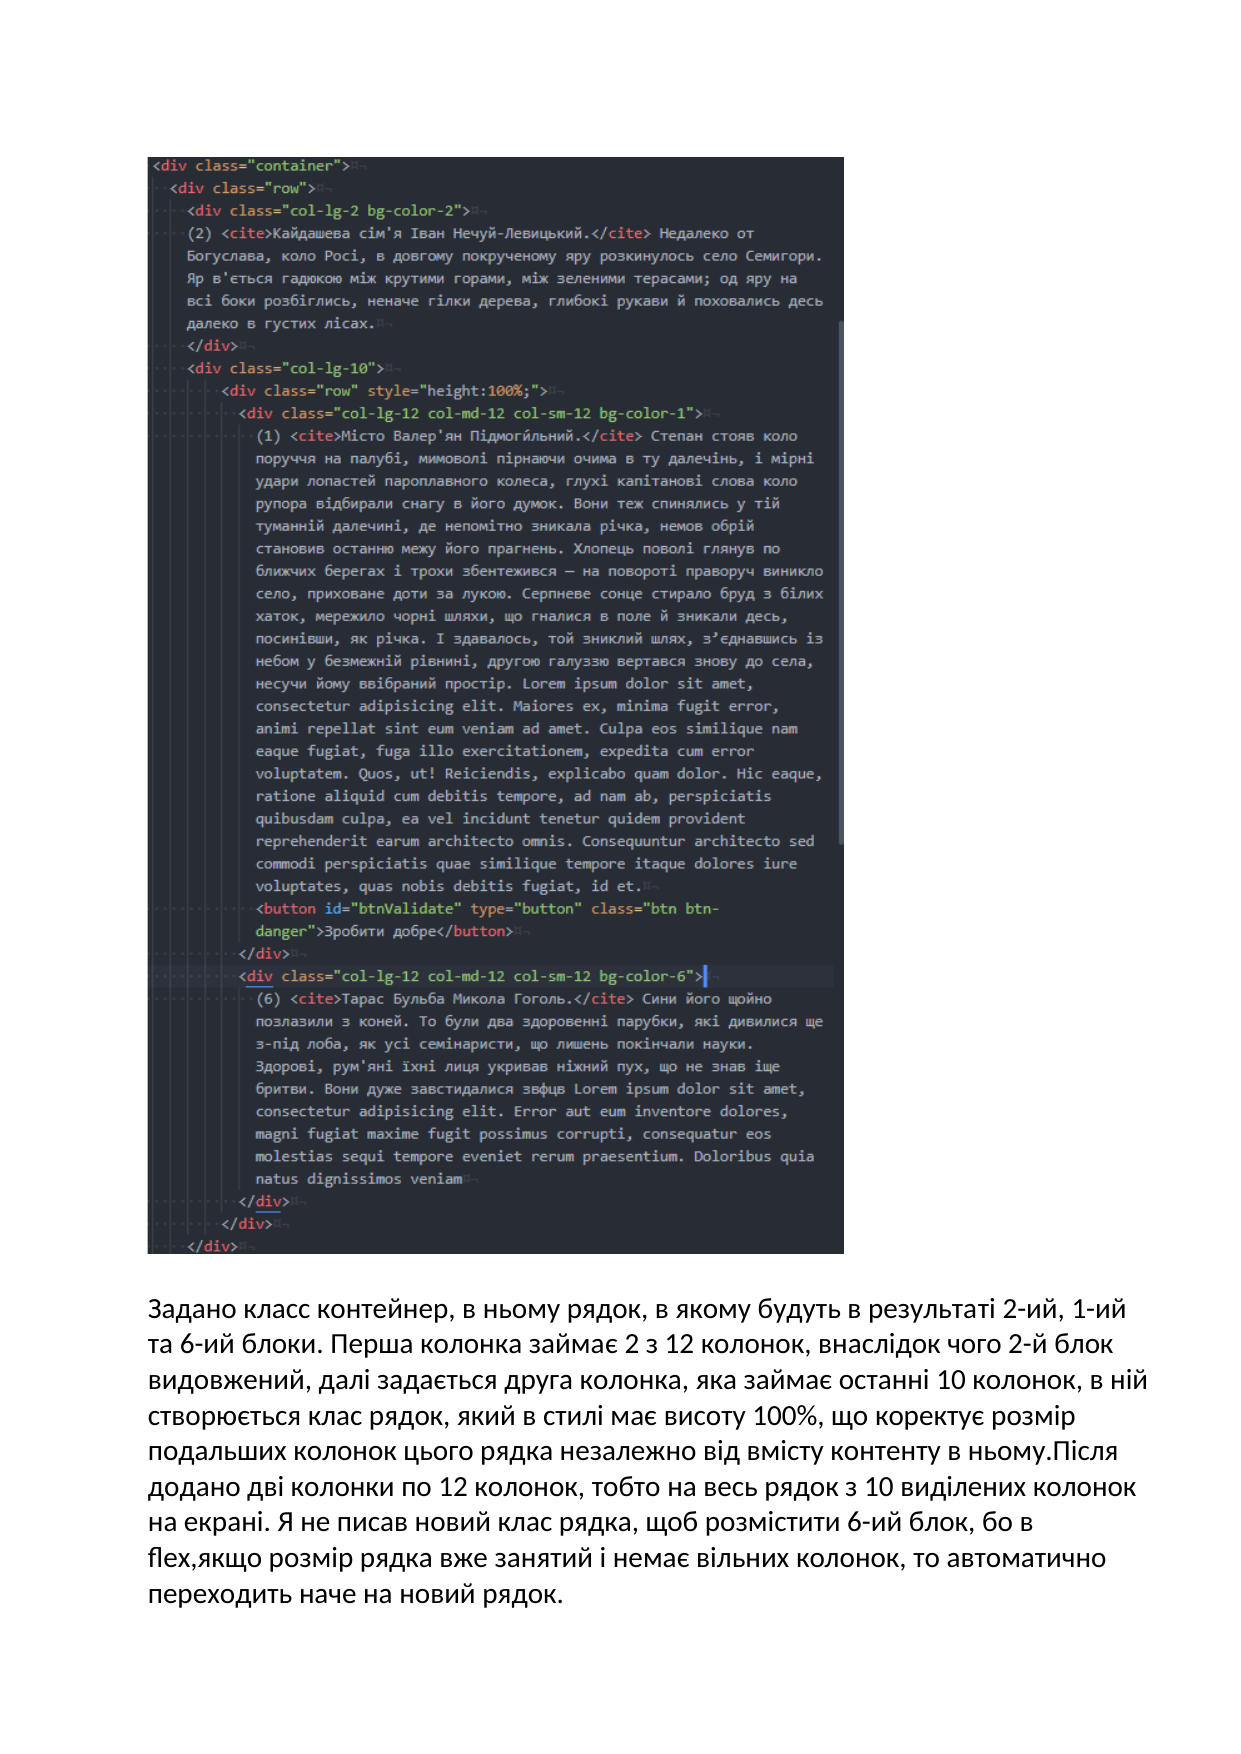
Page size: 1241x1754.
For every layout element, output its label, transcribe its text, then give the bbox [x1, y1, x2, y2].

text Задано класс контейнер, в ньому рядок, в якому будуть в результаті 2-ий, 1-ий та 6-ий блоки. Перша колонка займає 2 з 12 колонок, внаслідок чого 2-й блок видовжений, далі задається друга колонка, яка займає останні 10 колонок, в ній створюється клас рядок, який в стилі має висоту 100%, що коректує розмір подальших колонок цього рядка незалежно від вмісту контенту в ньому.Після додано дві колонки по 12 колонок, тобто на весь рядок з 10 виділених колонок на екрані. Я не писав новий клас рядка, щоб розмістити 6-ий блок, бо в flex,якщо розмір рядка вже занятий і немає вільних колонок, то автоматично переходить наче на новий рядок. [148, 1290, 1152, 1610]
picture [147, 157, 844, 1254]
